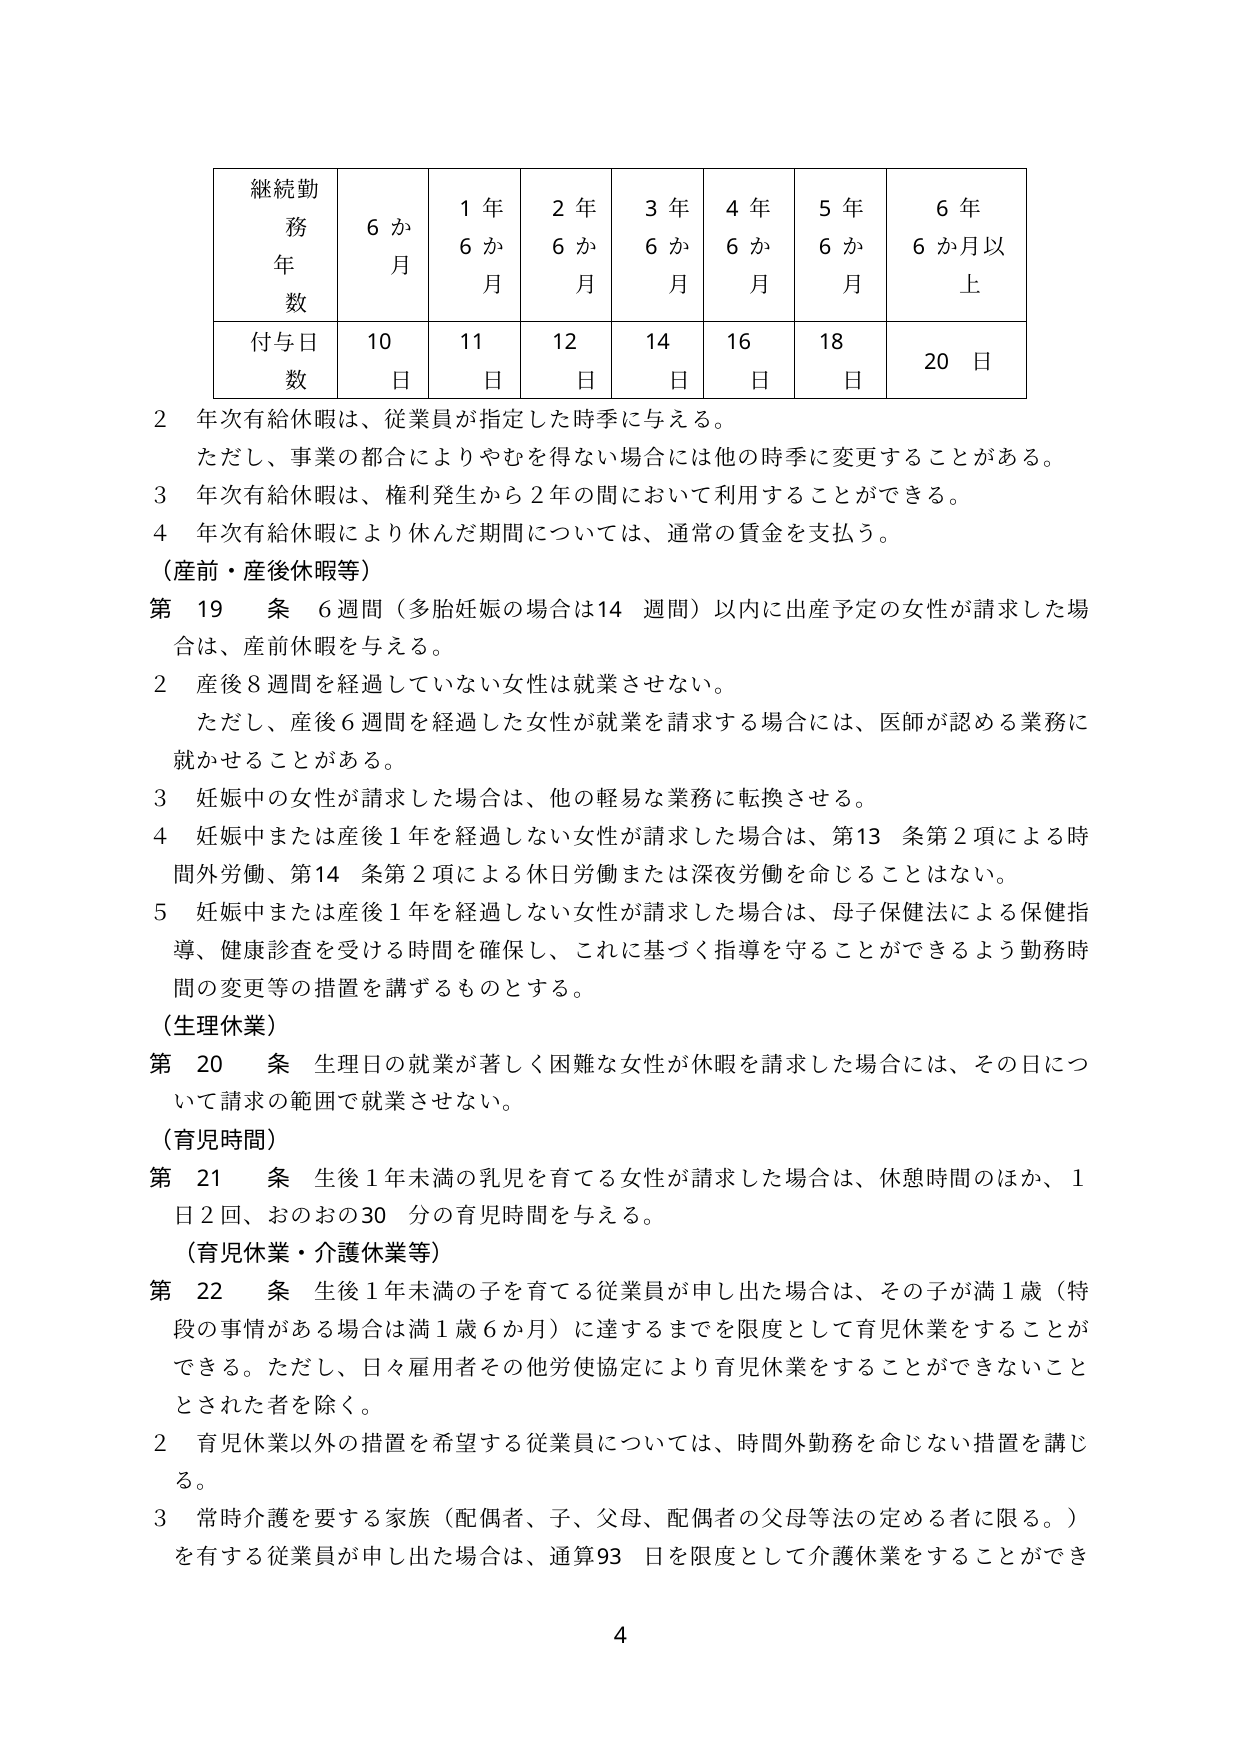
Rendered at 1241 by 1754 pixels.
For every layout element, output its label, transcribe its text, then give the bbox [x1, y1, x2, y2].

text ２ 産後８週間を経過していない女性は就業させない。 [149, 664, 1091, 702]
text ３ 妊娠中の女性が請求した場合は、他の軽易な業務に転換させる。 [149, 778, 1091, 816]
text ２ 育児休業以外の措置を希望する従業員については、時間外勤務を命じない措置を講じる。 [149, 1422, 1091, 1498]
text ５ 妊娠中または産後１年を経過しない女性が請求した場合は、母子保健法による保健指導、健康診査を受ける時間を確保し、これに基づく指導を守ることができるよう勤務時間の変更等の措置を講ずるものとする。 [149, 892, 1091, 1005]
table_header 5年 6か月 [795, 169, 886, 321]
table_header 1年 6か月 [429, 169, 520, 321]
table_header 6年 6か月以上 [887, 169, 1026, 321]
table_header 4年 6か月 [704, 169, 794, 321]
table_header 継続勤務 年 数 [214, 169, 337, 321]
text （育児時間） [149, 1119, 1091, 1157]
text （産前・産後休暇等） [149, 550, 1091, 588]
text 第 21 条 生後１年未満の乳児を育てる女性が請求した場合は、休憩時間のほか、１日２回、おのおの30分の育児時間を与える。 [149, 1157, 1091, 1233]
table_cell 10日 [338, 322, 428, 398]
table_header 3年 6か月 [612, 169, 703, 321]
text ただし、事業の都合によりやむを得ない場合には他の時季に変更することがある。 [149, 437, 1091, 474]
text 第 19 条 ６週間（多胎妊娠の場合は14週間）以内に出産予定の女性が請求した場合は、産前休暇を与える。 [149, 588, 1091, 664]
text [149, 1498, 1091, 1574]
table_cell 16日 [704, 322, 794, 398]
table_header 6か月 [338, 169, 428, 321]
text ３ 年次有給休暇は、権利発生から２年の間において利用することができる。 [149, 474, 1091, 512]
text 第 20 条 生理日の就業が著しく困難な女性が休暇を請求した場合には、その日について請求の範囲で就業させない。 [149, 1043, 1091, 1119]
text （生理休業） [149, 1005, 1091, 1043]
table_cell 付与日数 [214, 322, 337, 398]
table_cell 18日 [795, 322, 886, 398]
table_cell 11日 [429, 322, 520, 398]
text （育児休業・介護休業等） [173, 1233, 1091, 1271]
text 第 22 条 生後１年未満の子を育てる従業員が申し出た場合は、その子が満１歳（特段の事情がある場合は満１歳６か月）に達するまでを限度として育児休業をすることができる。ただし、日々雇用者その他労使協定により育児休業をすることができないこととされた者を除く。 [149, 1271, 1091, 1422]
table_cell 14日 [612, 322, 703, 398]
table_cell 20日 [887, 322, 1026, 398]
table_header 2年 6か月 [521, 169, 611, 321]
text ただし、産後６週間を経過した女性が就業を請求する場合には、医師が認める業務に就かせることがある。 [149, 702, 1091, 778]
text ４ 妊娠中または産後１年を経過しない女性が請求した場合は、第13条第２項による時間外労働、第14条第２項による休日労働または深夜労働を命じることはない。 [149, 816, 1091, 892]
table_cell 12日 [521, 322, 611, 398]
text ４ 年次有給休暇により休んだ期間については、通常の賃金を支払う。 [149, 512, 1091, 550]
text ２ 年次有給休暇は、従業員が指定した時季に与える。 [149, 399, 1091, 437]
